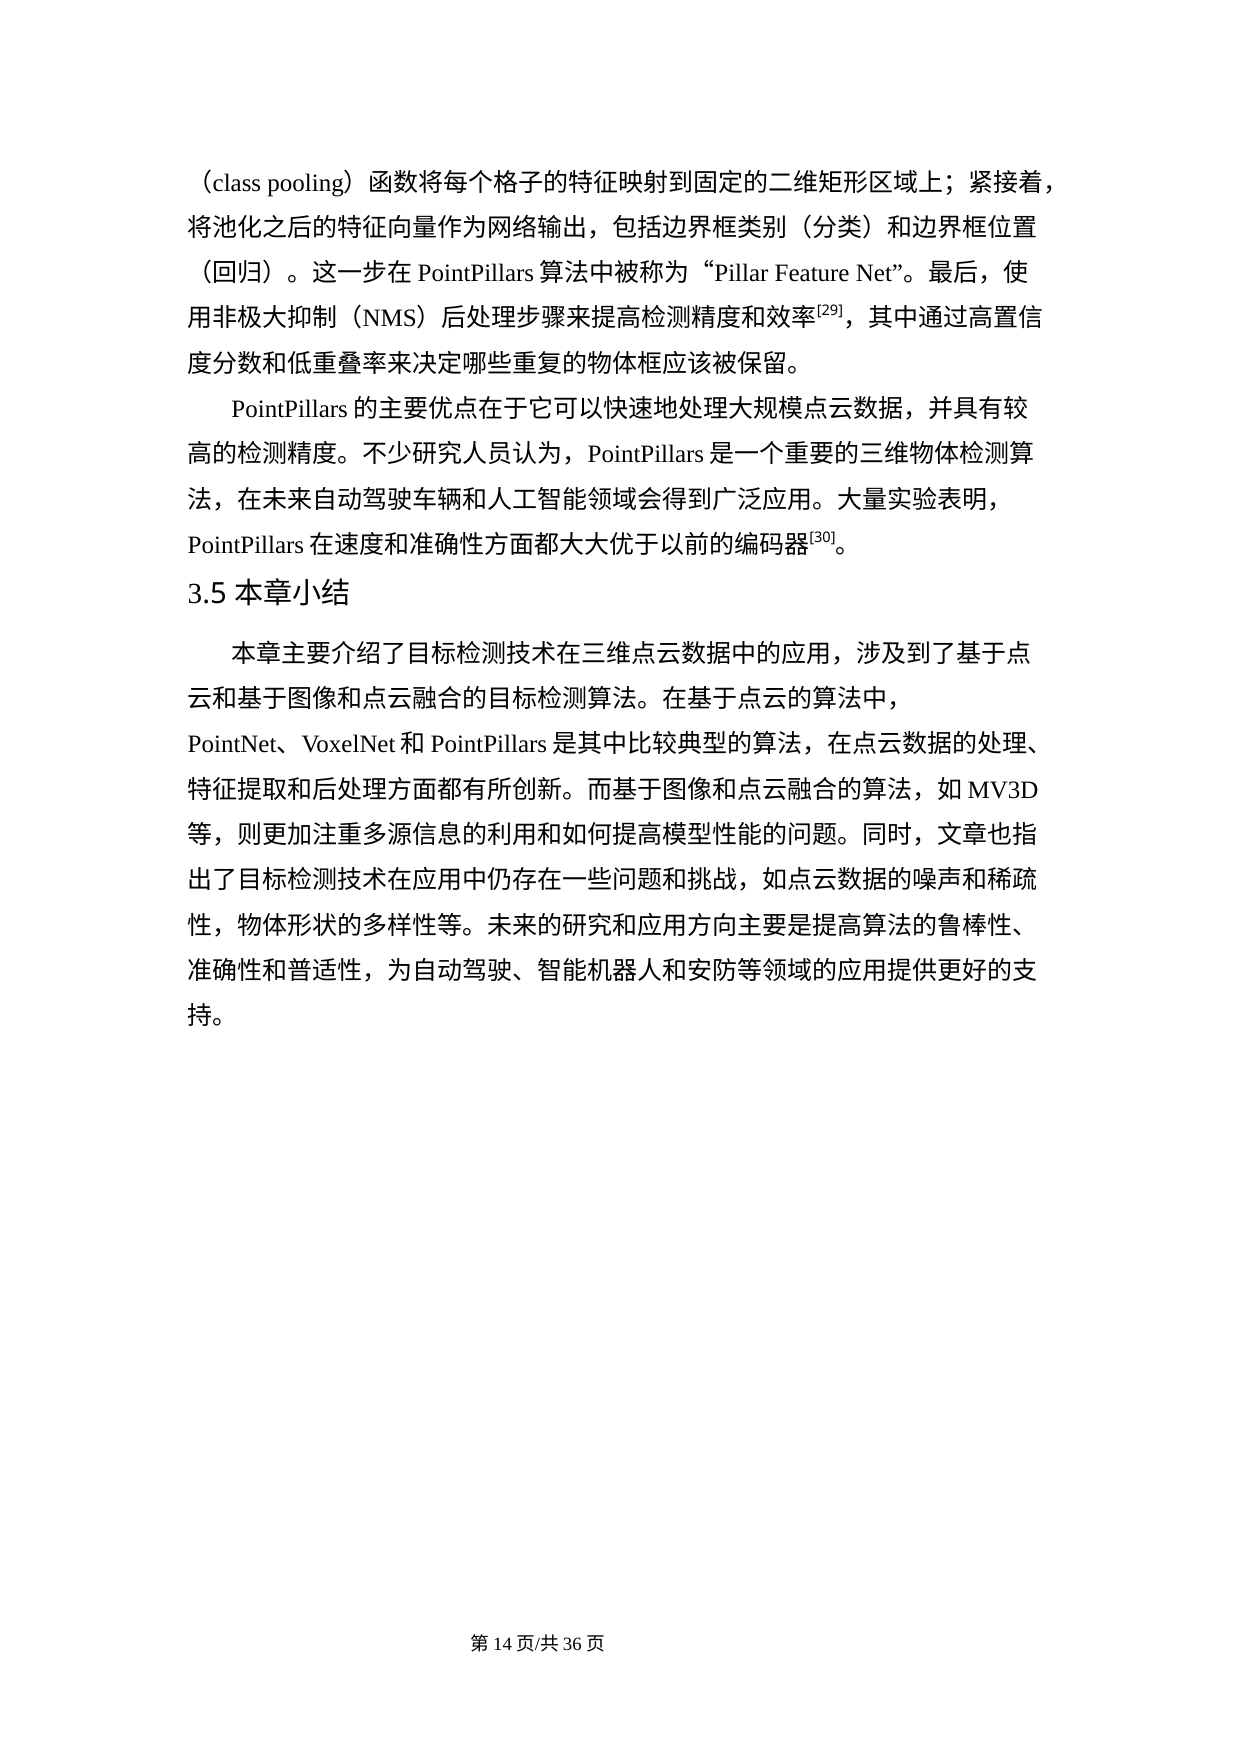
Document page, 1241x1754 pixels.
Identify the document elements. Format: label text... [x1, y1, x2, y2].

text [187, 162, 1053, 379]
text 本章主要介绍了目标检测技术在三维点云数据中的应用，涉及到了基于点云和基于图像和点云融合的目标检测算法。在基于点云的算法中，PointNet、VoxelNet和PointPillars是其中比较典型的算法，在点云数据的处理、特征提取和后处理方面都有所创新。而基于图像和点云融合的算法，如MV3D等，则更加注重多源信息的利用和如何提高模型性能的问题。同时，文章也指出了目标检测技术在应用中仍存在一些问题和挑战，如点云数据的噪声和稀疏性，物体形状的多样性等。未来的研究和应用方向主要是提高算法的鲁棒性、准确性和普适性，为自动驾驶、智能机器人和安防等领域的应用提供更好的支持。 [187, 633, 1053, 1032]
subtitle 3.5 本章小结 [187, 570, 1053, 612]
text PointPillars的主要优点在于它可以快速地处理大规模点云数据，并具有较高的检测精度。不少研究人员认为，PointPillars是一个重要的三维物体检测算法，在未来自动驾驶车辆和人工智能领域会得到广泛应用。大量实验表明，PointPillars在速度和准确性方面都大大优于以前的编码器[30]。 [187, 388, 1053, 561]
